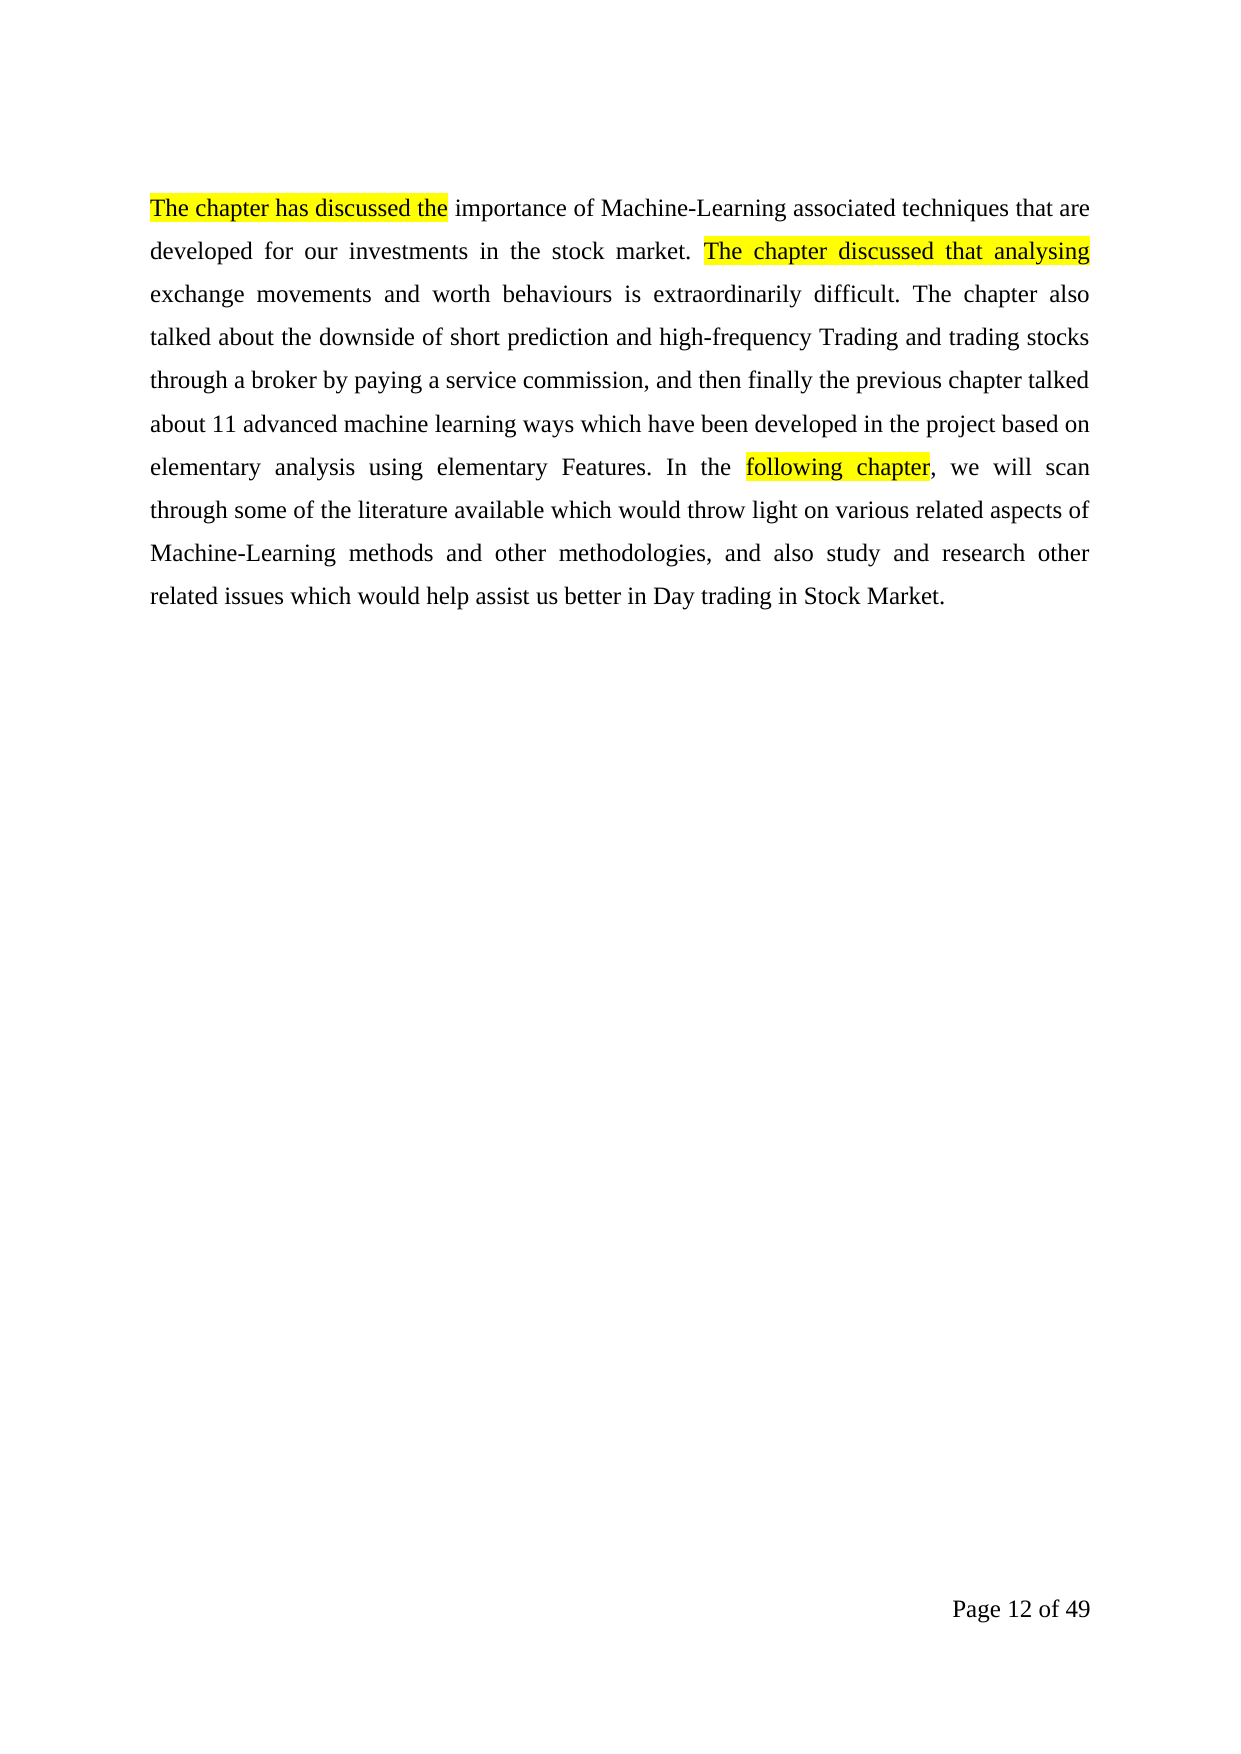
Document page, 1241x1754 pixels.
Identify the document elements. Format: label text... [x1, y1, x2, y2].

text The chapter has discussed the importance of Machine-Learning associated techniques that are developed for our investments in the stock market. The chapter discussed that analysing exchange movements and worth behaviours is extraordinarily difficult. The chapter also talked about the downside of short prediction and high-frequency Trading and trading stocks through a broker by paying a service commission, and then finally the previous chapter talked about 11 advanced machine learning ways which have been developed in the project based on elementary analysis using elementary Features. In the following chapter, we will scan through some of the literature available which would throw light on various related aspects of Machine-Learning methods and other methodologies, and also study and research other related issues which would help assist us better in Day trading in Stock Market. [150, 193, 1090, 610]
